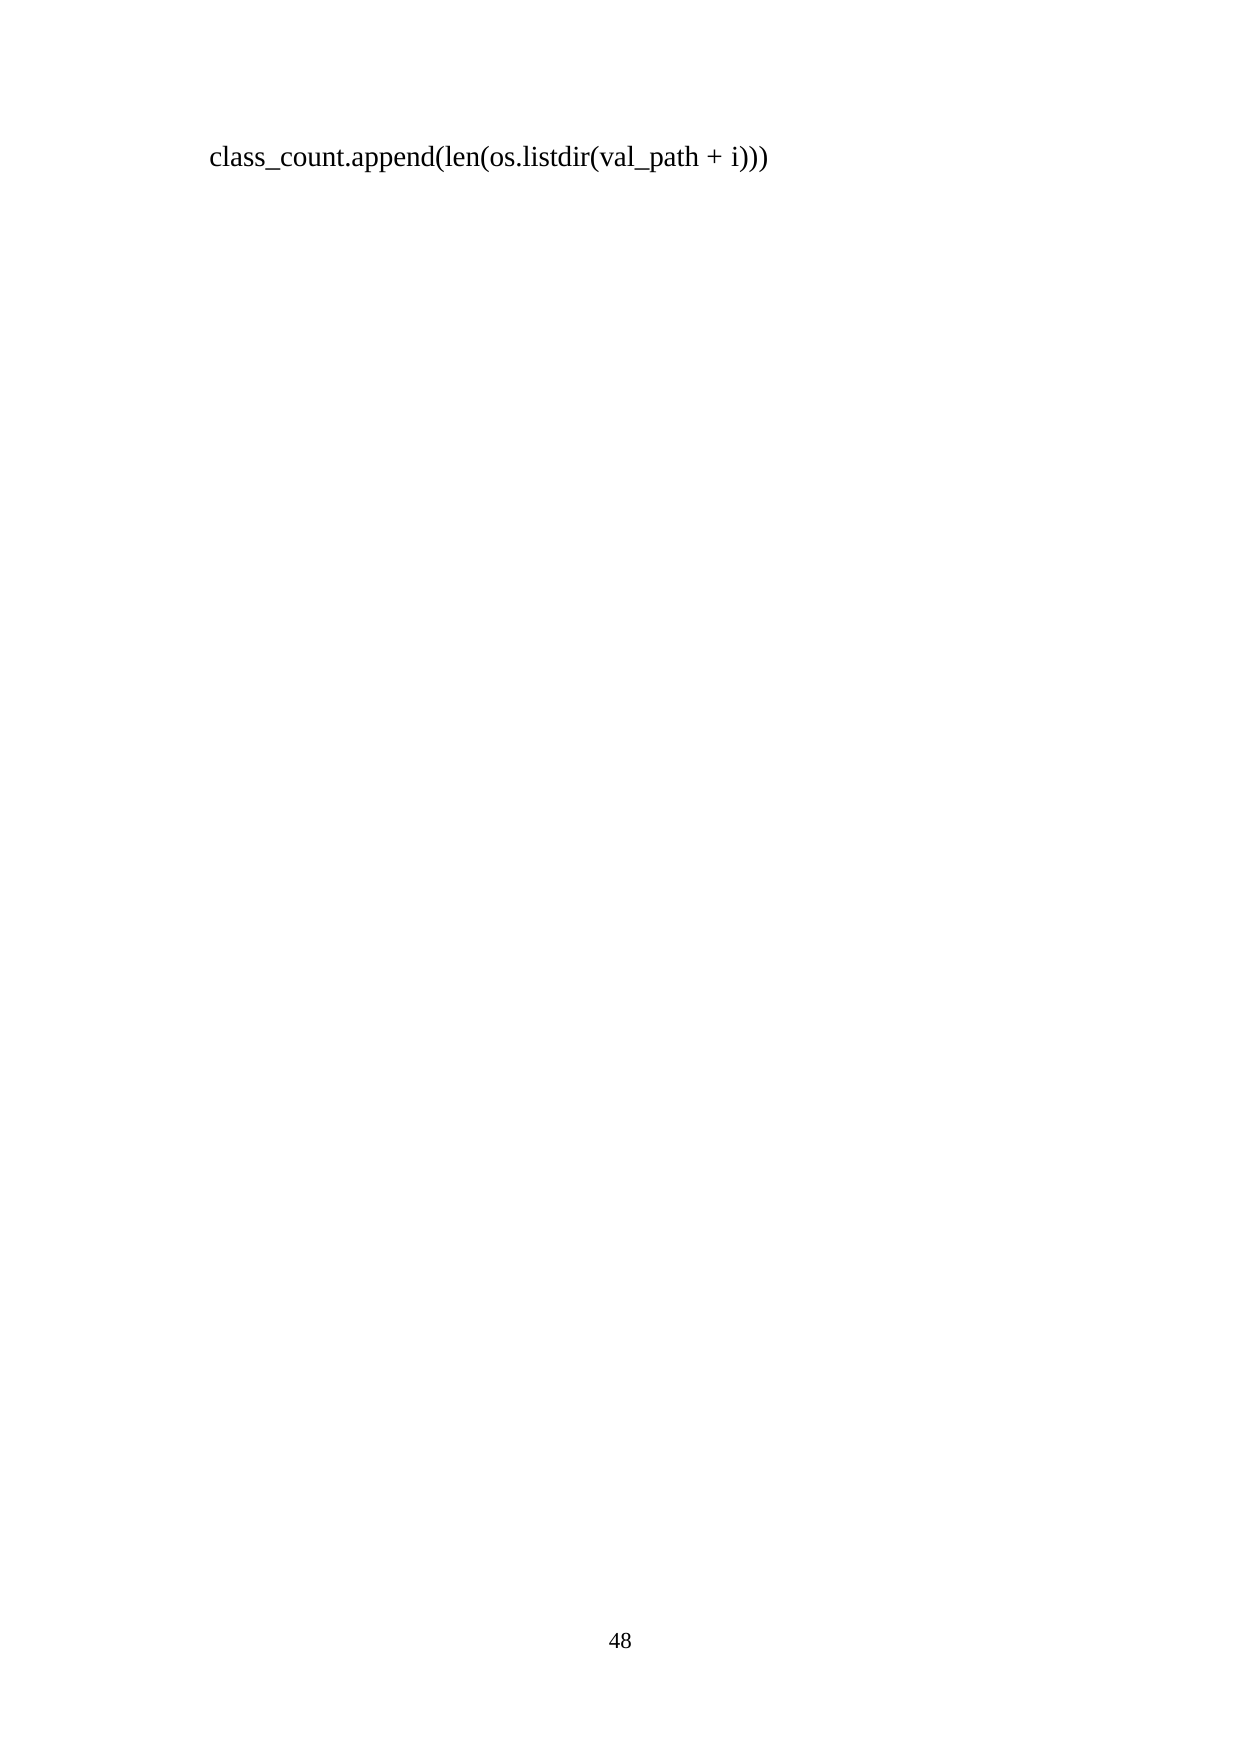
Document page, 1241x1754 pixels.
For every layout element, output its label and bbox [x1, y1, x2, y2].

text [179, 139, 805, 173]
